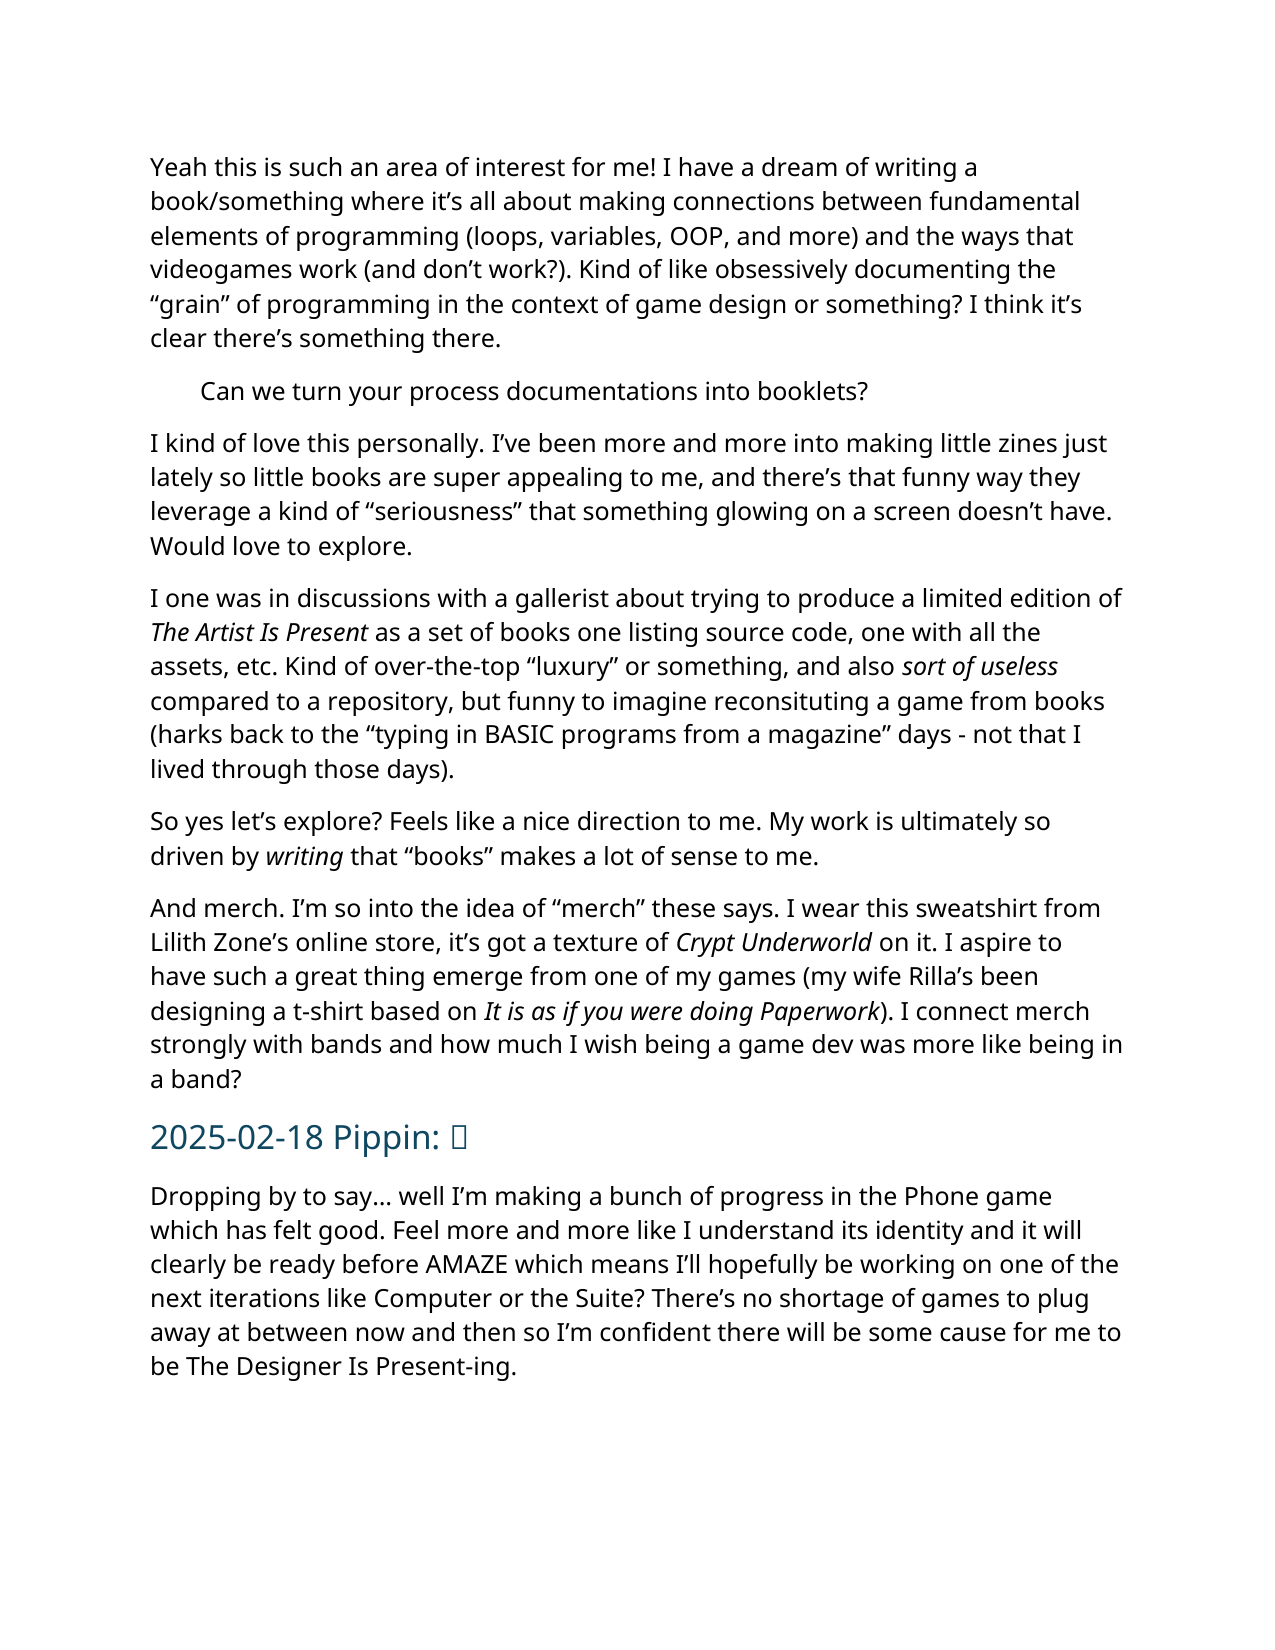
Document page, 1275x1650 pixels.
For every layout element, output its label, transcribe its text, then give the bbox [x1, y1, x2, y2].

subtitle 2025-02-18 Pippin: 💪 [150, 1114, 1125, 1159]
text Yeah this is such an area of interest for me! I have a dream of writing a book/something where it’s all about making connections between fundamental elements of programming (loops, variables, OOP, and more) and the ways that videogames work (and don’t work?). Kind of like obsessively documenting the “grain” of programming in the context of game design or something? I think it’s clear there’s something there. [150, 150, 1125, 354]
text And merch. I’m so into the idea of “merch” these says. I wear this sweatshirt from Lilith Zone’s online store, it’s got a texture of Crypt Underworld on it. I aspire to have such a great thing emerge from one of my games (my wife Rilla’s been designing a t-shirt based on It is as if you were doing Paperwork). I connect merch strongly with bands and how much I wish being a game dev was more like being in a band? [150, 891, 1125, 1095]
text Can we turn your process documentations into booklets? [200, 373, 1075, 407]
text I one was in discussions with a gallerist about trying to produce a limited edition of The Artist Is Present as a set of books one listing source code, one with all the assets, etc. Kind of over-the-top “luxury” or something, and also sort of useless compared to a repository, but funny to imagine reconsituting a game from books (harks back to the “typing in BASIC programs from a magazine” days - not that I lived through those days). [150, 581, 1125, 785]
text Dropping by to say… well I’m making a bunch of progress in the Phone game which has felt good. Feel more and more like I understand its identity and it will clearly be ready before AMAZE which means I’ll hopefully be working on one of the next iterations like Computer or the Suite? There’s no shortage of games to plug away at between now and then so I’m confident there will be some cause for me to be The Designer Is Present-ing. [150, 1178, 1125, 1383]
text I kind of love this personally. I’ve been more and more into making little zines just lately so little books are super appealing to me, and there’s that funny way they leverage a kind of “seriousness” that something glowing on a screen doesn’t have. Would love to explore. [150, 426, 1125, 562]
text So yes let’s explore? Feels like a nice direction to me. My work is ultimately so driven by writing that “books” makes a lot of sense to me. [150, 804, 1125, 872]
